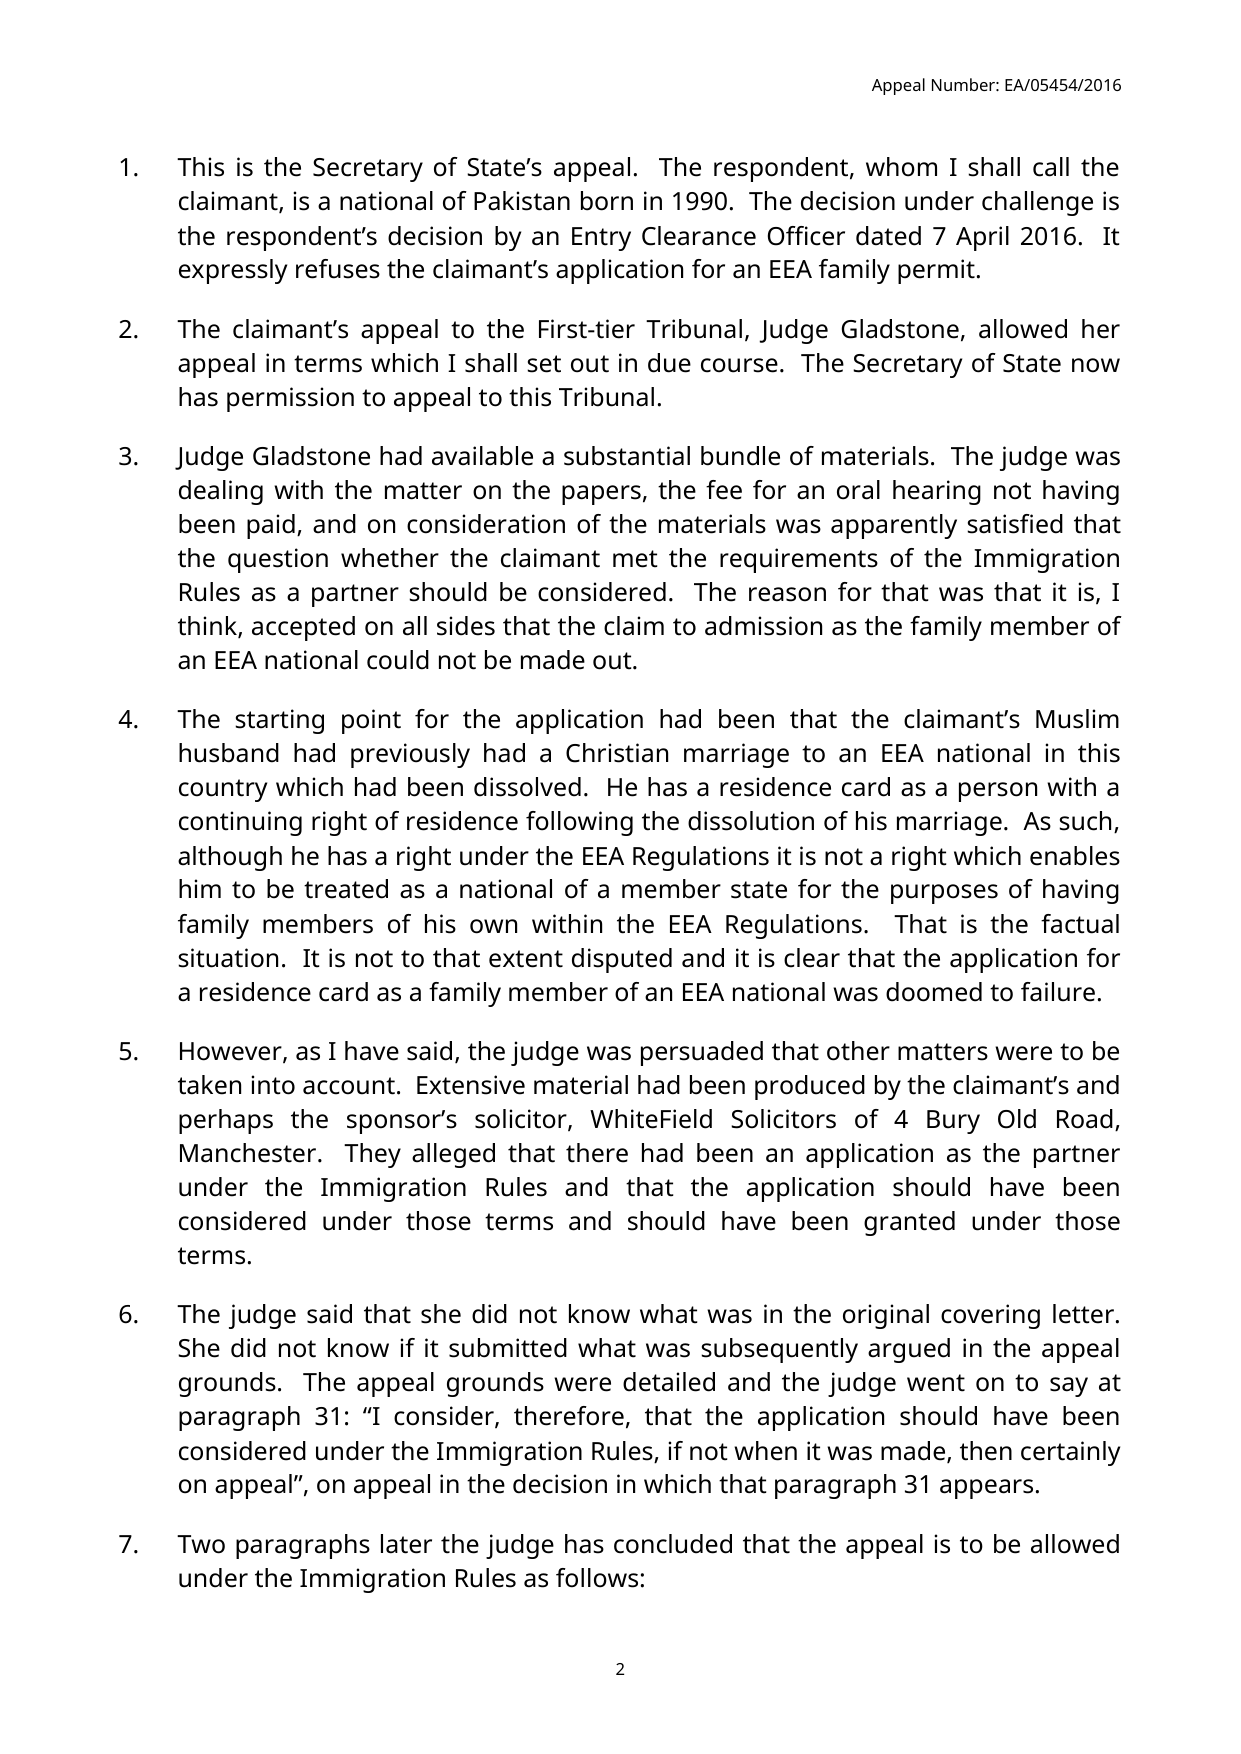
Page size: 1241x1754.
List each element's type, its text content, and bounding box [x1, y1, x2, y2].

text Judge had available a substantial bundle of materials. The judge was dealing with the matter on the papers, the fee for an oral hearing not having been paid, and on consideration of the materials was apparently satisfied that the question whether the claimant met the requirements of the Immigration Rules as a partner should be considered. The reason for that was that it is, I think, accepted on all sides that the claim to admission as the family member of an EEA national could not be made out. [118, 438, 1122, 677]
text However, as I have said, the judge was persuaded that other matters were to be taken into account. Extensive material had been produced by the claimant’s and perhaps the sponsor’s solicitor, WhiteField Solicitors of 4 Bury Old Road, . They alleged that there had been an application as the partner under the Immigration Rules and that the application should have been considered under those terms and should have been granted under those terms. [118, 1033, 1122, 1272]
text The starting point for the application had been that the claimant’s Muslim husband had previously had a Christian marriage to an EEA national in this country which had been dissolved. He has a residence card as a person with a continuing right of residence following the dissolution of his marriage. As such, although he has a right under the EEA Regulations it is not a right which enables him to be treated as a national of a member state for the purposes of having family members of his own within the EEA Regulations. That is the factual situation. It is not to that extent disputed and it is clear that the application for a residence card as a family member of an EEA national was doomed to failure. [118, 702, 1122, 1008]
text The claimant’s appeal to the First-tier Tribunal, Judge Gladstone, allowed her appeal in terms which I shall set out in due course. The Secretary of State now has permission to appeal to this Tribunal. [118, 311, 1122, 413]
text This is the Secretary of State’s appeal. The respondent, whom I shall call the claimant, is a national of born in 1990. The decision under challenge is the respondent’s decision by an Entry Clearance Officer dated 7 April 2016. It expressly refuses the claimant’s application for an EEA family permit. [118, 150, 1122, 286]
text The judge said that she did not know what was in the original covering letter. She did not know if it submitted what was subsequently argued in the appeal grounds. The appeal grounds were detailed and the judge went on to say at paragraph 31: “I consider, therefore, that the application should have been considered under the Immigration Rules, if not when it was made, then certainly on appeal”, on appeal in the decision in which that paragraph 31 appears. [118, 1297, 1122, 1501]
text Two paragraphs later the judge has concluded that the appeal is to be allowed under the Immigration Rules as follows: [118, 1526, 1122, 1594]
